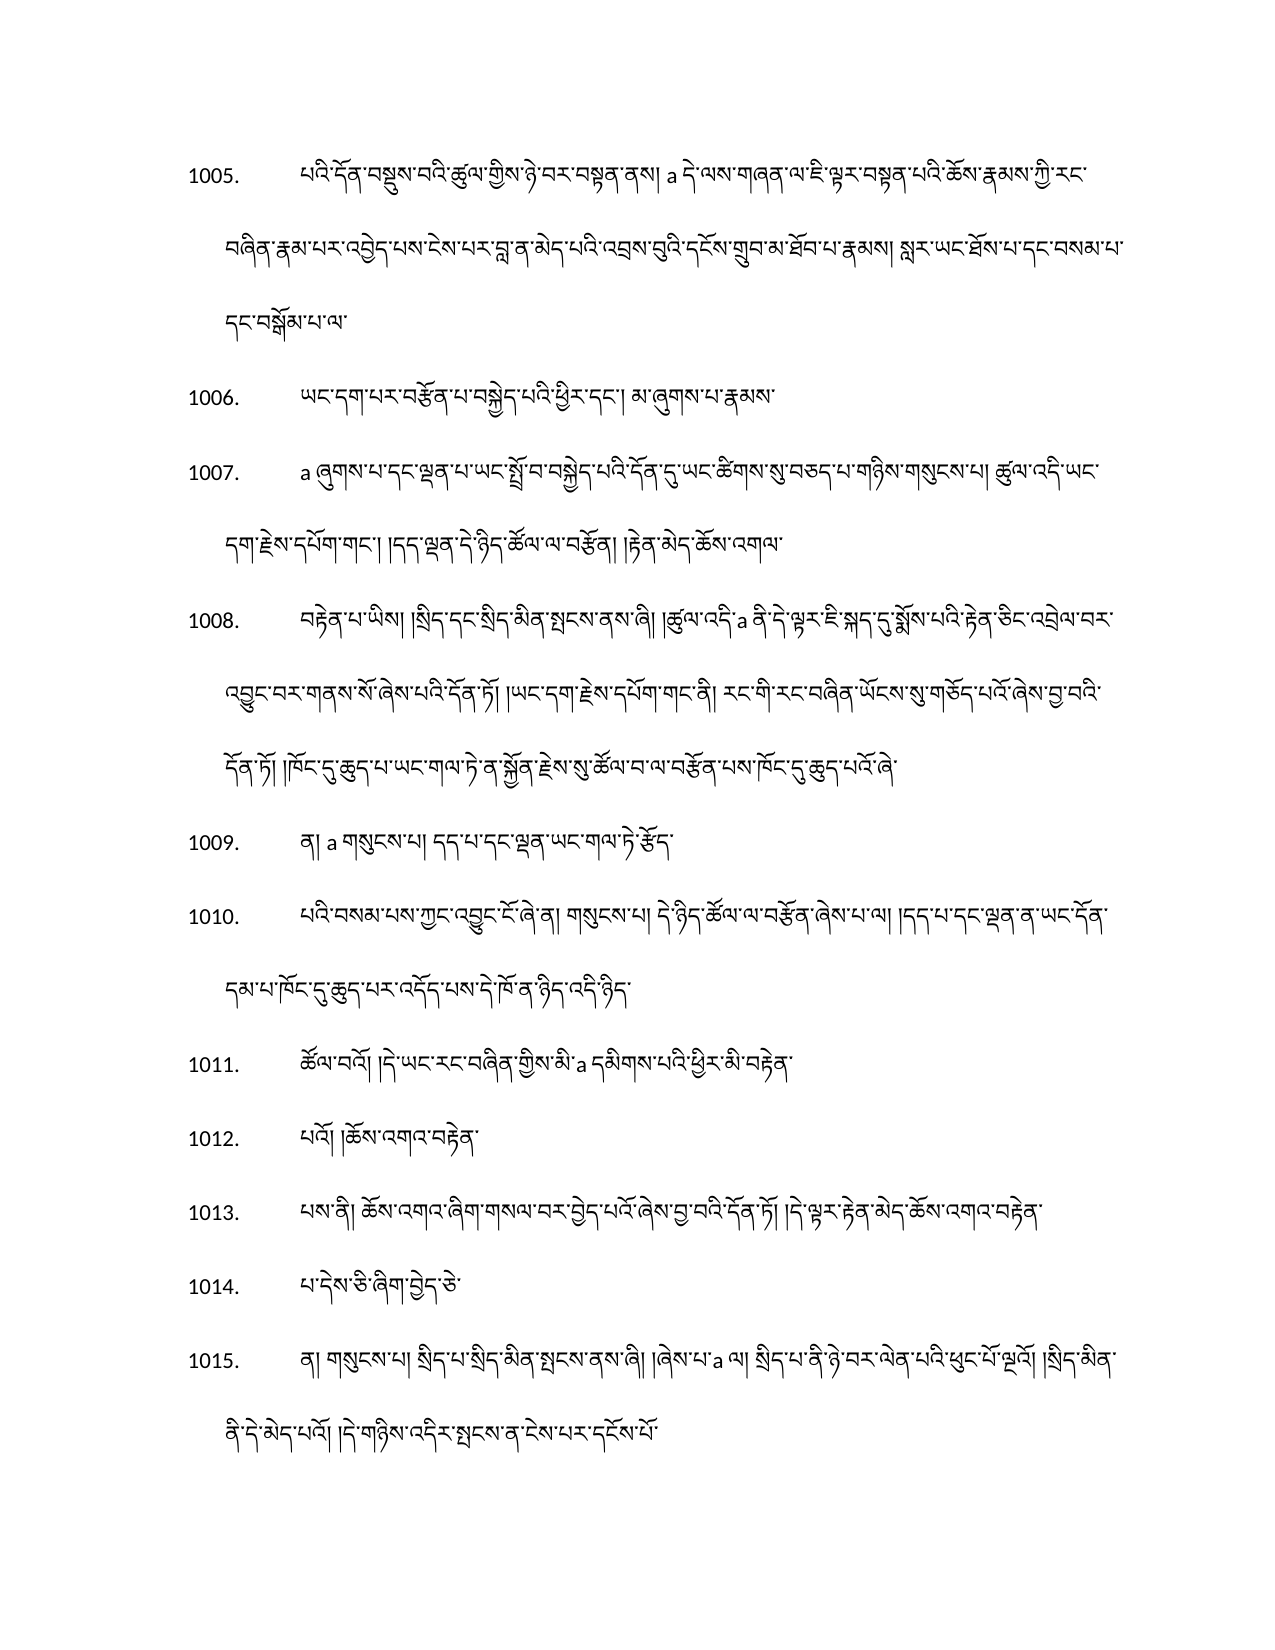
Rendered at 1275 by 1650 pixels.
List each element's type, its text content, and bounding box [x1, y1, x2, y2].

list པའི་བསམ་པས་ཀྱང་འབྱུང་ངོ་ཞེ་ན། གསུངས་པ། དེ་ཉིད་ཚོལ་ལ་བརྩོན་ཞེས་པ་ལ། །དད་པ་དང་ལྡན་ན་ཡང་དོན་དམ་པ་ཁོང་དུ་ཆུད་པར་འདོད་པས་དེ་ཁོ་ན་ཉིད་འདི་ཉིད་ [187, 891, 1125, 1029]
list པའི་དོན་བསྡུས་བའི་ཚུལ་གྱིས་ཉེ་བར་བསྟན་ནས། aདེ་ལས་གཞན་ལ་ཇི་ལྟར་བསྟན་པའི་ཆོས་རྣམས་ཀྱི་རང་བཞིན་རྣམ་པར་འབྱེད་པས་ངེས་པར་བླ་ན་མེད་པའི་འབྲས་བུའི་དངོས་གྲུབ་མ་ཐོབ་པ་རྣམས། སླར་ཡང་ཐོས་པ་དང་བསམ་པ་དང་བསྒོམ་པ་ལ་ [187, 150, 1125, 363]
list ཚོལ་བའོ། །དེ་ཡང་རང་བཞིན་གྱིས་མི་aདམིགས་པའི་ཕྱིར་མི་བརྟེན་ [187, 1039, 1125, 1103]
list ན། གསུངས་པ། སྲིད་པ་སྲིད་མིན་སྤངས་ནས་ཞི། །ཞེས་པ་aལ། སྲིད་པ་ནི་ཉེ་བར་ལེན་པའི་ཕུང་པོ་ལྔའོ། །སྲིད་མིན་ནི་དེ་མེད་པའོ། །དེ་གཉིས་འདིར་སྤངས་ན་ངེས་པར་དངོས་པོ་ [187, 1335, 1125, 1473]
list པས་ནི། ཆོས་འགའ་ཞིག་གསལ་བར་བྱེད་པའོ་ཞེས་བྱ་བའི་དོན་ཏོ། །དེ་ལྟར་རྟེན་མེད་ཆོས་འགའ་བརྟེན་ [187, 1187, 1125, 1251]
list བརྟེན་པ་ཡིས། །སྲིད་དང་སྲིད་མིན་སྤངས་ནས་ཞི། །ཚུལ་འདི་aནི་དེ་ལྟར་ཇི་སྐད་དུ་སྨོས་པའི་རྟེན་ཅིང་འབྲེལ་བར་འབྱུང་བར་གནས་སོ་ཞེས་པའི་དོན་ཏོ། །ཡང་དག་རྗེས་དཔོག་གང་ནི། རང་གི་རང་བཞིན་ཡོངས་སུ་གཅོད་པའོ་ཞེས་བྱ་བའི་དོན་ཏོ། །ཁོང་དུ་ཆུད་པ་ཡང་གལ་ཏེ་ན་སྐྱོན་རྗེས་སུ་ཚོལ་བ་ལ་བརྩོན་པས་ཁོང་དུ་ཆུད་པའོ་ཞེ་ [187, 594, 1125, 807]
list པའོ། །ཆོས་འགའ་བརྟེན་ [187, 1113, 1125, 1177]
list ཡང་དག་པར་བརྩོན་པ་བསྐྱེད་པའི་ཕྱིར་དང་། མ་ཞུགས་པ་རྣམས་ [187, 372, 1125, 437]
list པ་དེས་ཅི་ཞིག་བྱེད་ཅེ་ [187, 1261, 1125, 1325]
list aཞུགས་པ་དང་ལྡན་པ་ཡང་སྤྲོ་བ་བསྐྱེད་པའི་དོན་དུ་ཡང་ཚིགས་སུ་བཅད་པ་གཉིས་གསུངས་པ། ཚུལ་འདི་ཡང་དག་རྗེས་དཔོག་གང་། །དད་ལྡན་དེ་ཉིད་ཚོལ་ལ་བརྩོན། །རྟེན་མེད་ཆོས་འགལ་ [187, 446, 1125, 585]
list ན། aགསུངས་པ། དད་པ་དང་ལྡན་ཡང་གལ་ཏེ་རྩོད་ [187, 817, 1125, 881]
